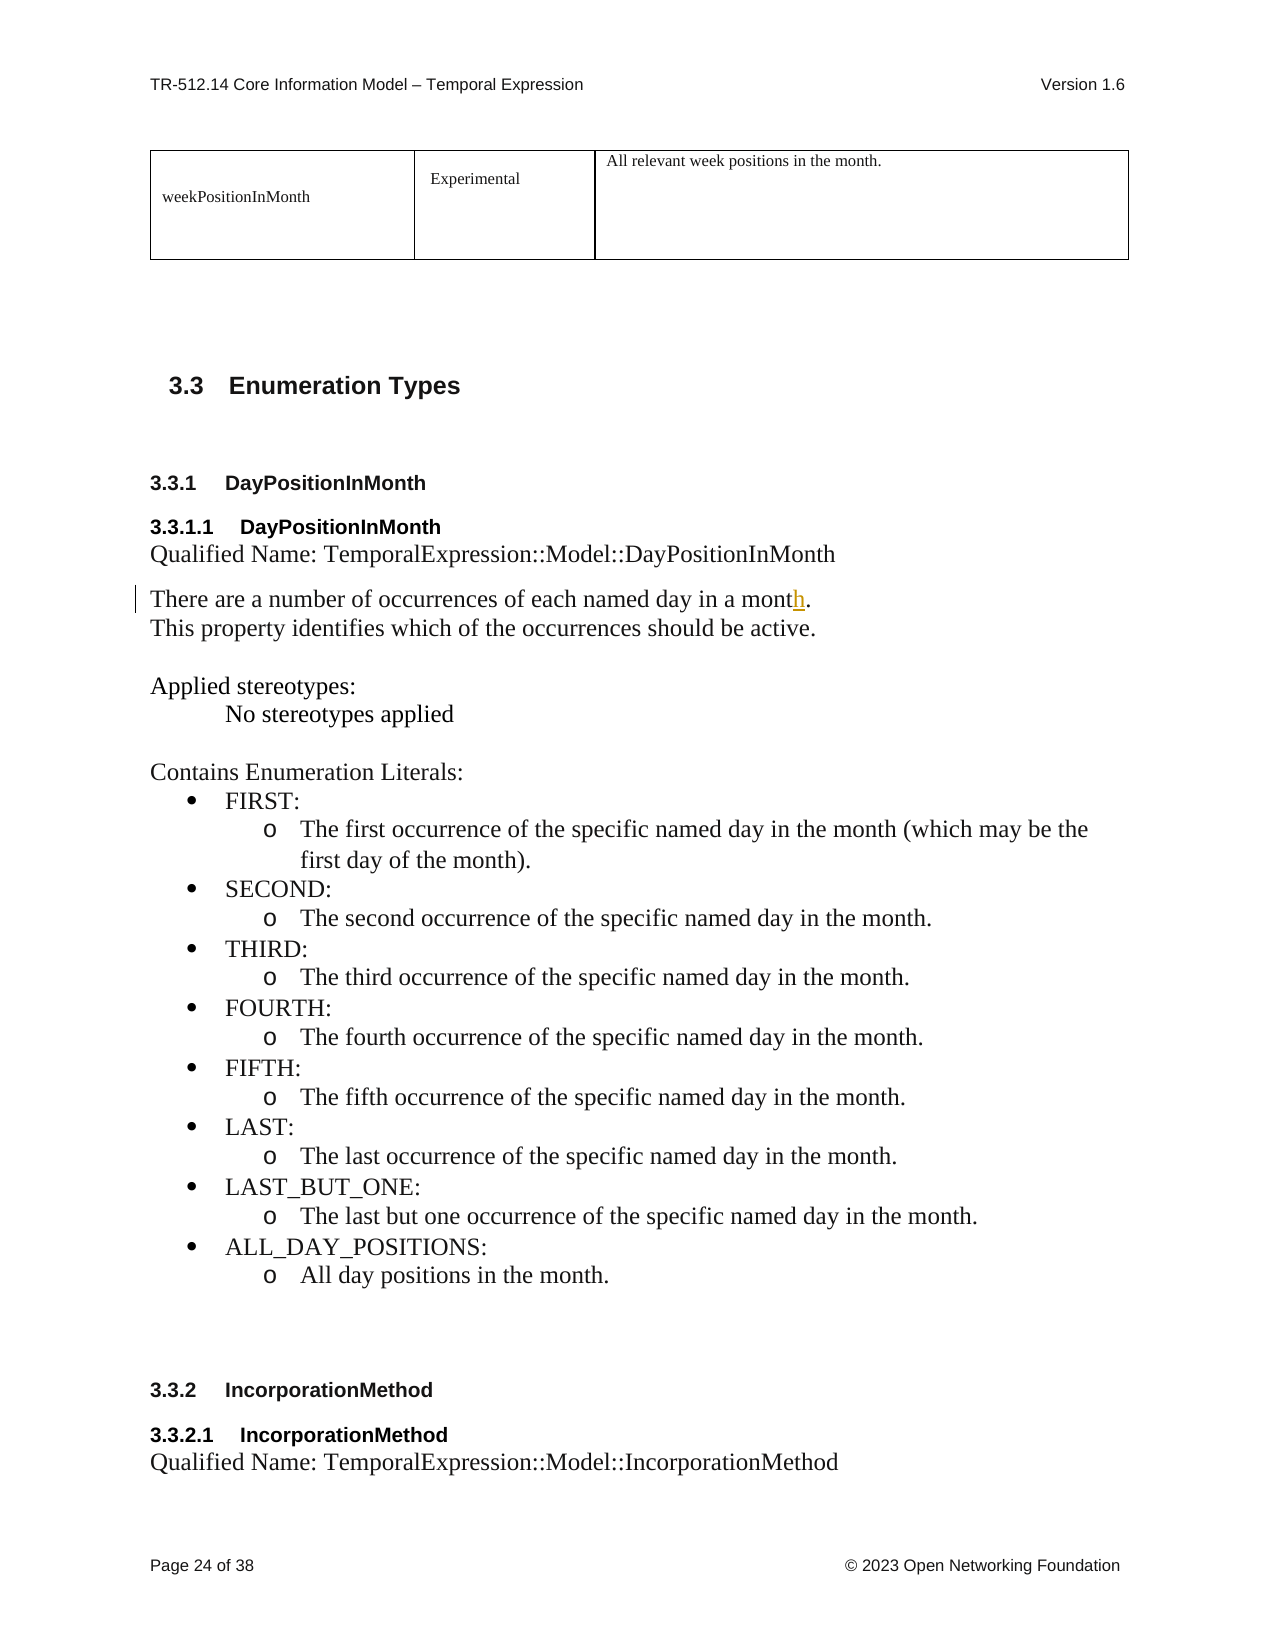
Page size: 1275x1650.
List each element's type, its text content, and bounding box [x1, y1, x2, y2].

list FOURTH: [187, 993, 1125, 1022]
list FIRST: [187, 786, 1125, 814]
list The second occurrence of the specific named day in the month. [262, 903, 1125, 934]
subtitle IncorporationMethod [150, 1423, 1125, 1447]
list All day positions in the month. [262, 1260, 1125, 1291]
text No stereotypes applied [150, 699, 1125, 728]
list SECOND: [187, 874, 1125, 903]
list THIRD: [187, 934, 1125, 962]
list ALL_DAY_POSITIONS: [187, 1232, 1125, 1260]
list The third occurrence of the specific named day in the month. [262, 962, 1125, 993]
text Qualified Name: TemporalExpression::Model::DayPositionInMonth [150, 539, 1125, 568]
text Applied stereotypes: [150, 671, 1125, 699]
text Qualified Name: TemporalExpression::Model::IncorporationMethod [150, 1447, 1125, 1475]
table_cell Experimental [415, 151, 594, 258]
list LAST_BUT_ONE: [187, 1172, 1125, 1201]
list The fifth occurrence of the specific named day in the month. [262, 1082, 1125, 1112]
subtitle Enumeration Types [169, 371, 1125, 400]
list LAST: [187, 1112, 1125, 1141]
table_cell All relevant week positions in the month. [596, 151, 1128, 258]
list The last but one occurrence of the specific named day in the month. [262, 1201, 1125, 1232]
list The first occurrence of the specific named day in the month (which may be the first day of the month). [262, 814, 1125, 874]
text There are a number of occurrences of each named day in a mont. This property identifies which of the occurrences should be active. [150, 584, 1125, 642]
subtitle IncorporationMethod [150, 1378, 1125, 1402]
list FIFTH: [187, 1053, 1125, 1082]
table_cell weekPositionInMonth [151, 151, 414, 258]
text Contains Enumeration Literals: [150, 757, 1125, 786]
list The last occurrence of the specific named day in the month. [262, 1141, 1125, 1172]
subtitle DayPositionInMonth [150, 515, 1125, 539]
subtitle DayPositionInMonth [150, 470, 1125, 494]
list The fourth occurrence of the specific named day in the month. [262, 1022, 1125, 1053]
